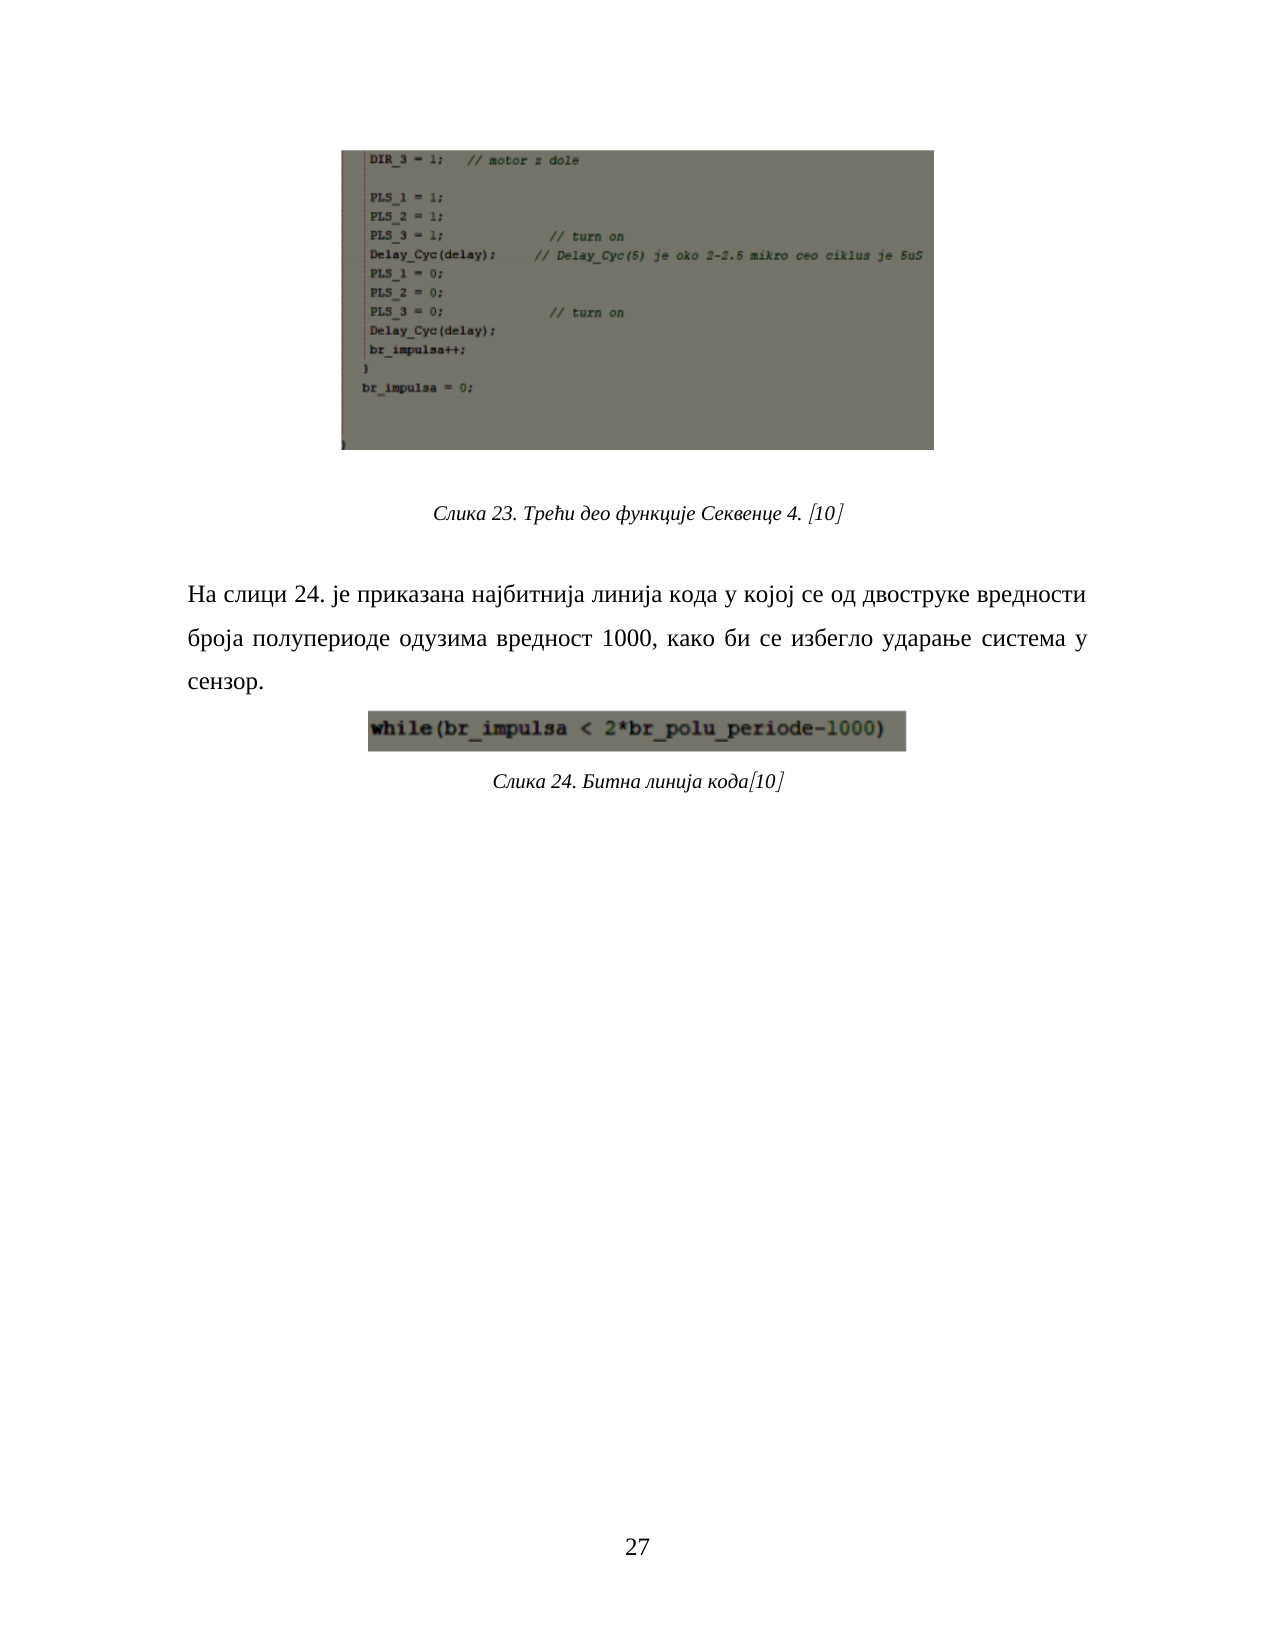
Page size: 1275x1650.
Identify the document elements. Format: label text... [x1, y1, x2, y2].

picture [341, 150, 934, 450]
text Слика 24. Битна линија кода10 [187, 769, 1087, 793]
picture [368, 708, 908, 755]
text Слика 23. Трећи део функције Секвенце 4. 10 [187, 500, 1087, 524]
text На слици 24. је приказана најбитнија линија кода у којој се од двоструке вредности бројa полупериоде одузима вредност 1000, како би се избегло ударање система у сензор. [187, 579, 1087, 694]
